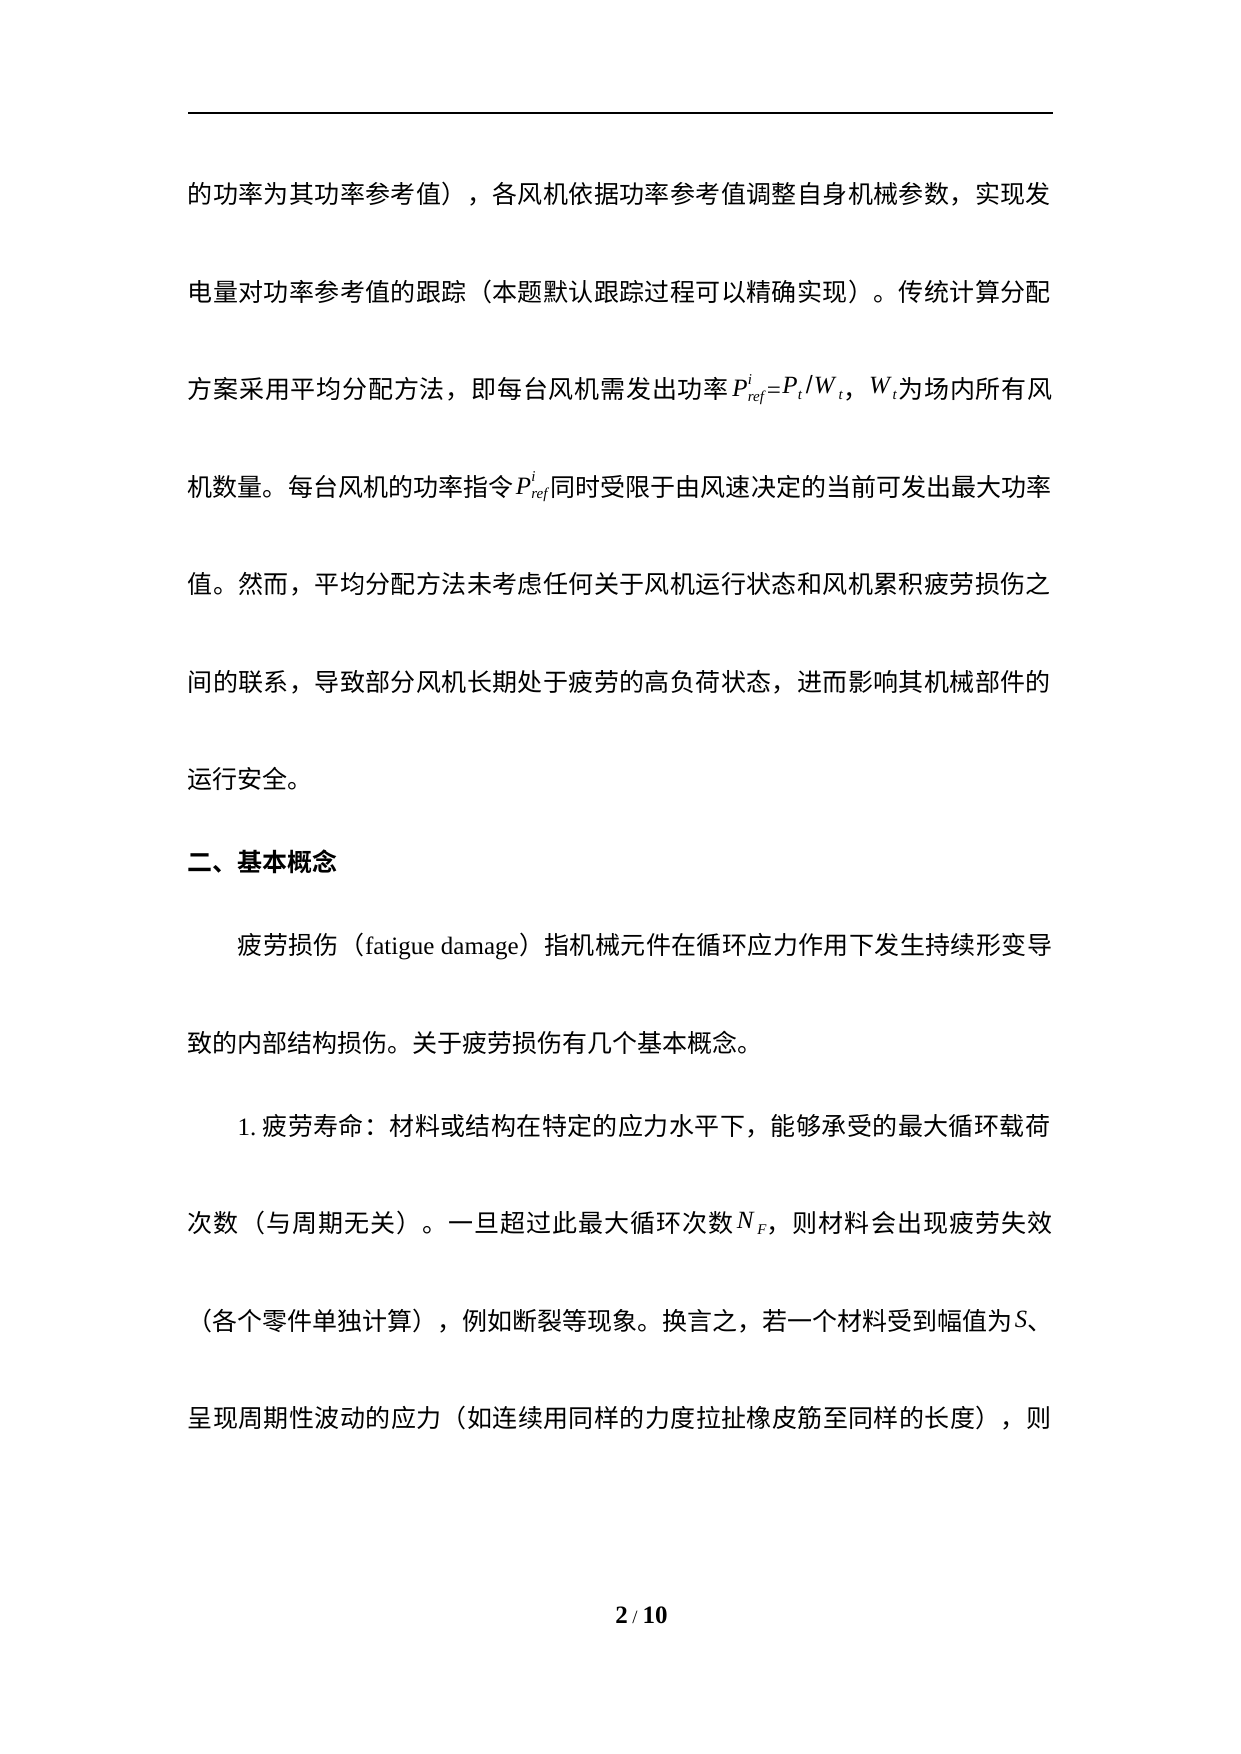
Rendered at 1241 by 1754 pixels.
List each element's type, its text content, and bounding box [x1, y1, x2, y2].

text 疲劳损伤（fatigue damage）指机械元件在循环应力作用下发生持续形变导致的内部结构损伤。关于疲劳损伤有几个基本概念。 [187, 911, 1053, 1074]
text 二、基本概念 [187, 828, 1053, 893]
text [187, 160, 1053, 810]
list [187, 1092, 1053, 1449]
